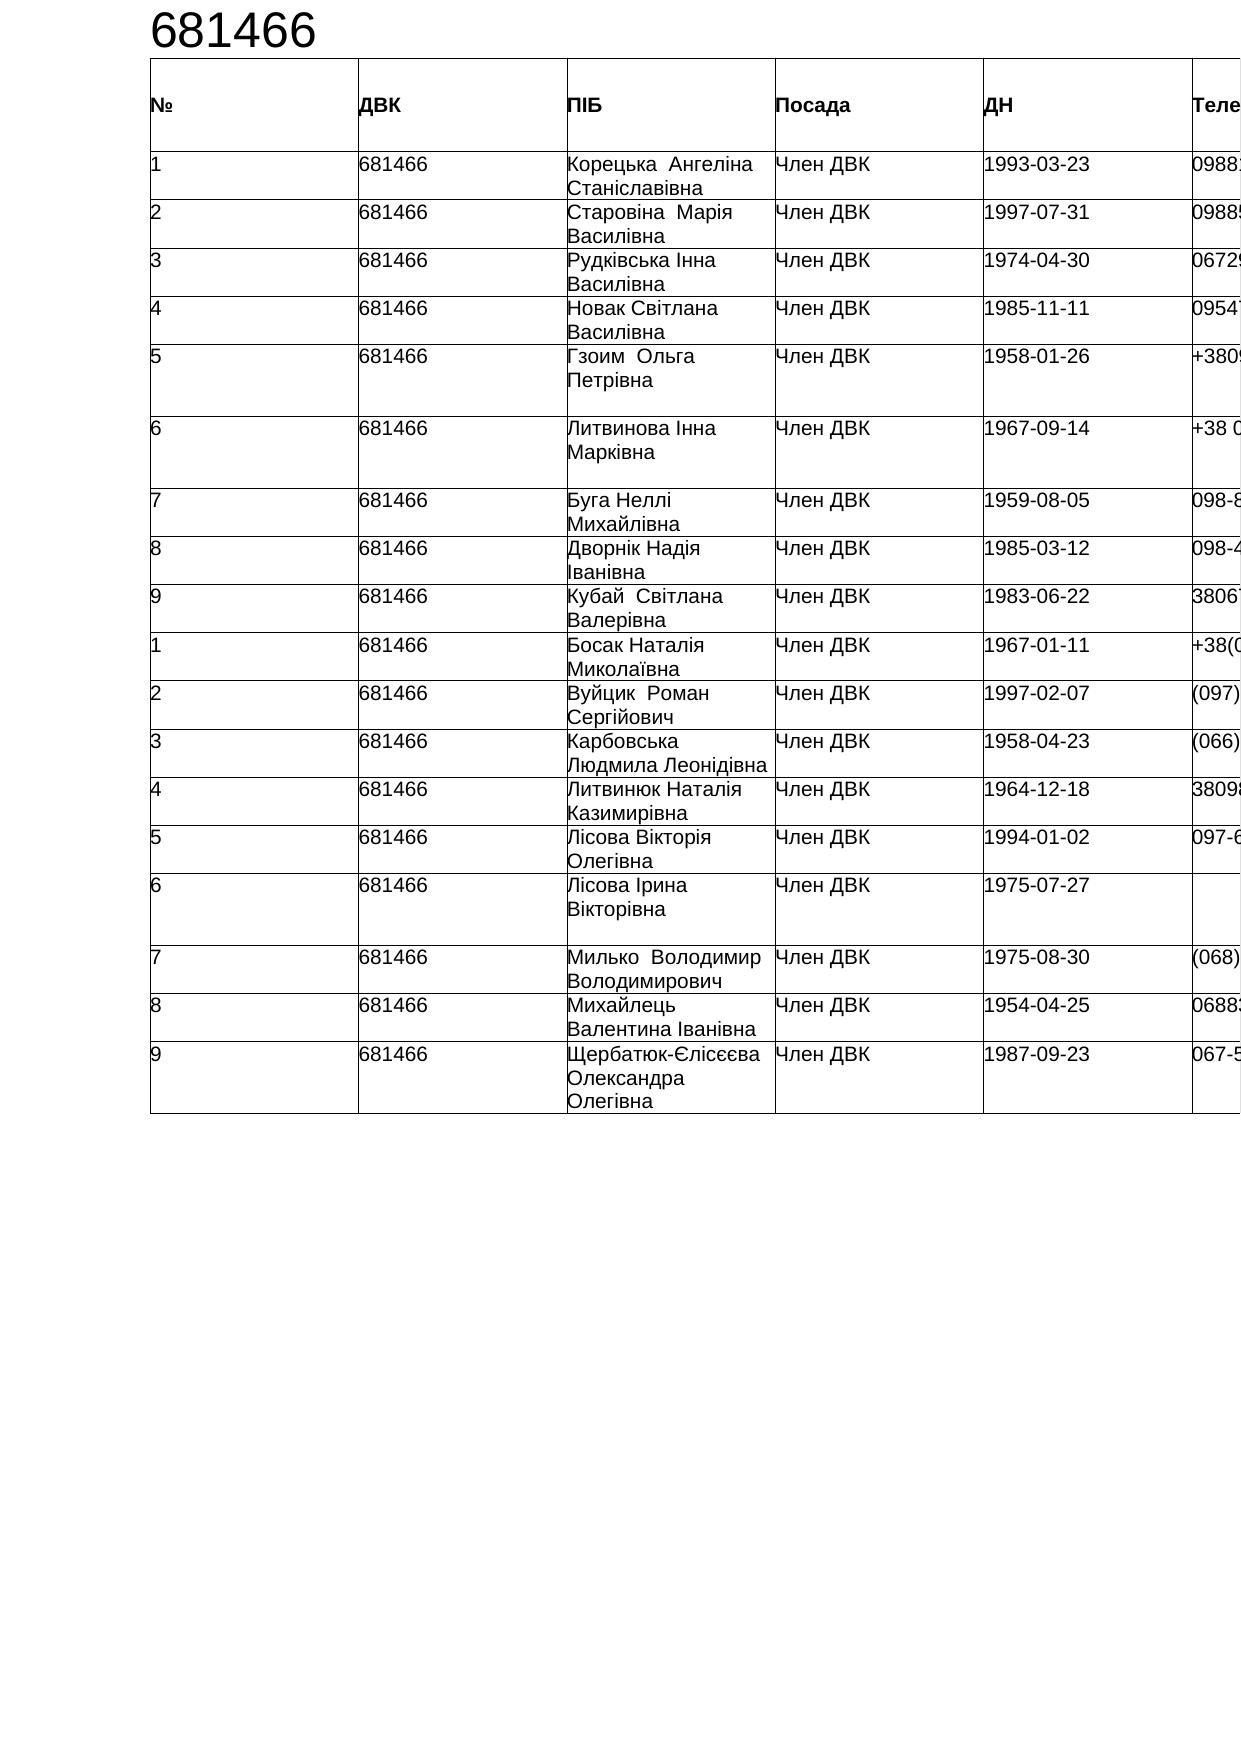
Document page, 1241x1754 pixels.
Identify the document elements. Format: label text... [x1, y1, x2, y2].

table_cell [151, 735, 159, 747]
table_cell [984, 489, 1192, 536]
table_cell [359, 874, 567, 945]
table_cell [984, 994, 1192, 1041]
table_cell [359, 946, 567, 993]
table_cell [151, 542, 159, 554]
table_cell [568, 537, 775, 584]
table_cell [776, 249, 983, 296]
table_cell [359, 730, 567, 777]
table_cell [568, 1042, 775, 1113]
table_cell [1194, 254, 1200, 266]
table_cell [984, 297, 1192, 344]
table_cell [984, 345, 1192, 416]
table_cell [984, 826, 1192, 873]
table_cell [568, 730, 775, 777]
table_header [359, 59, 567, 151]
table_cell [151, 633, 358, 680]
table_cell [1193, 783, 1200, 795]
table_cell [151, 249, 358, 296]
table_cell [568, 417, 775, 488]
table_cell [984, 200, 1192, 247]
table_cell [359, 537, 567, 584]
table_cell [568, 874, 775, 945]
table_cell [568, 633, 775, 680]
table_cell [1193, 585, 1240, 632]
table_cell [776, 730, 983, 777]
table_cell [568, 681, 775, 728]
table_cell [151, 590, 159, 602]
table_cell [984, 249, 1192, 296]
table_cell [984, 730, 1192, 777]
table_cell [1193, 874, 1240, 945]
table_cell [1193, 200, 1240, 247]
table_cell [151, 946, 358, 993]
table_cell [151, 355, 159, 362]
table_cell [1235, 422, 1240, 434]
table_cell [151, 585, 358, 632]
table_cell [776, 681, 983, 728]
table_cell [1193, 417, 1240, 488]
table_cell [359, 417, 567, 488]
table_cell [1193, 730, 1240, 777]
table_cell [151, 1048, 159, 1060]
text 681466 [150, 0, 1090, 57]
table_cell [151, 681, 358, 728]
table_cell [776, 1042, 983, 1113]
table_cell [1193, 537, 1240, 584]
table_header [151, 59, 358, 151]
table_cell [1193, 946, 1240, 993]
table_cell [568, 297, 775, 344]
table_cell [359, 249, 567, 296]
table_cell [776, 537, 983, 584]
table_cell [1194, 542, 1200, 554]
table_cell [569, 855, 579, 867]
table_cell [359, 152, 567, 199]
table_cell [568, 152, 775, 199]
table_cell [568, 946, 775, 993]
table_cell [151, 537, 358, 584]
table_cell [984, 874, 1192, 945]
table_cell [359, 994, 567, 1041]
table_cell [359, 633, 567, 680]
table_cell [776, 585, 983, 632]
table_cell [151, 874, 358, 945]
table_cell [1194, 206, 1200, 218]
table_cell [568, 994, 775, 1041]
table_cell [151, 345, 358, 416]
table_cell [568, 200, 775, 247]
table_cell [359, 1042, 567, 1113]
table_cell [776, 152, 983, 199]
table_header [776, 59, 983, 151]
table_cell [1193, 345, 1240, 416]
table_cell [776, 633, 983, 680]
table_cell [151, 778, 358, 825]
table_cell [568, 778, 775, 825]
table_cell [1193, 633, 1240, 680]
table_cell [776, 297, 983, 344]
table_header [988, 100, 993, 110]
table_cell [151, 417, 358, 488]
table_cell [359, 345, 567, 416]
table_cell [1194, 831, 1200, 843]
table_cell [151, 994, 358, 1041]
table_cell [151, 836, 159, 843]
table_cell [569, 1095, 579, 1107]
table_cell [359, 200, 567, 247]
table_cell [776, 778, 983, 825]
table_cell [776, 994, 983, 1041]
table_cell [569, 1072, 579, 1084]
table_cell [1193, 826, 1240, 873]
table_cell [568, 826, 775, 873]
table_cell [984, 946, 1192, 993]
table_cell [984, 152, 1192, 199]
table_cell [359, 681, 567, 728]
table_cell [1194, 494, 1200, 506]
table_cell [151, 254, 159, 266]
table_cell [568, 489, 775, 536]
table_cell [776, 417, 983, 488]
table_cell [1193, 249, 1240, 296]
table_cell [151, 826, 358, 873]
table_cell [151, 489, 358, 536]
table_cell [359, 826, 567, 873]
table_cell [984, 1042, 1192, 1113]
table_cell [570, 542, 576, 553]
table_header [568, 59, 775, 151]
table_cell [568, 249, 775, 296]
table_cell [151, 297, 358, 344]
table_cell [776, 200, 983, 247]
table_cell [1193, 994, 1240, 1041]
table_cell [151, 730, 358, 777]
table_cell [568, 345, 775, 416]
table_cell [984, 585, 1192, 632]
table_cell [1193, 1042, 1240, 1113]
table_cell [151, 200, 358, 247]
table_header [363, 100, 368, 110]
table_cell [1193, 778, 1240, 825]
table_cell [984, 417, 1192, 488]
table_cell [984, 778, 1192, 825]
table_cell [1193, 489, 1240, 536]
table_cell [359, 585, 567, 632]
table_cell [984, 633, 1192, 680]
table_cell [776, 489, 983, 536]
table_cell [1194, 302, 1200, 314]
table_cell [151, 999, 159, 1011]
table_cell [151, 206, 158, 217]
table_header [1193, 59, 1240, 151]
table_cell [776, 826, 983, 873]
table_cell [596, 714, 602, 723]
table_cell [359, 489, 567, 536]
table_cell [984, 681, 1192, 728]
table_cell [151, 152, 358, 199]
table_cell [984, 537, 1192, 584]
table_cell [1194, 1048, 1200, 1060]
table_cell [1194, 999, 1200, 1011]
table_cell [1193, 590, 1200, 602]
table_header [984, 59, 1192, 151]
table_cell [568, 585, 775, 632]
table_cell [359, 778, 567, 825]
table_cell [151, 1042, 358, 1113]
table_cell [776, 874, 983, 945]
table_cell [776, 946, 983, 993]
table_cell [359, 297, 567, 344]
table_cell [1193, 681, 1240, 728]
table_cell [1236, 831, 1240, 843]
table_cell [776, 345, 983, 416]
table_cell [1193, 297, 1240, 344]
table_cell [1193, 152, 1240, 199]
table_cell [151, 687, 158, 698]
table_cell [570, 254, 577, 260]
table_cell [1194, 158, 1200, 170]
